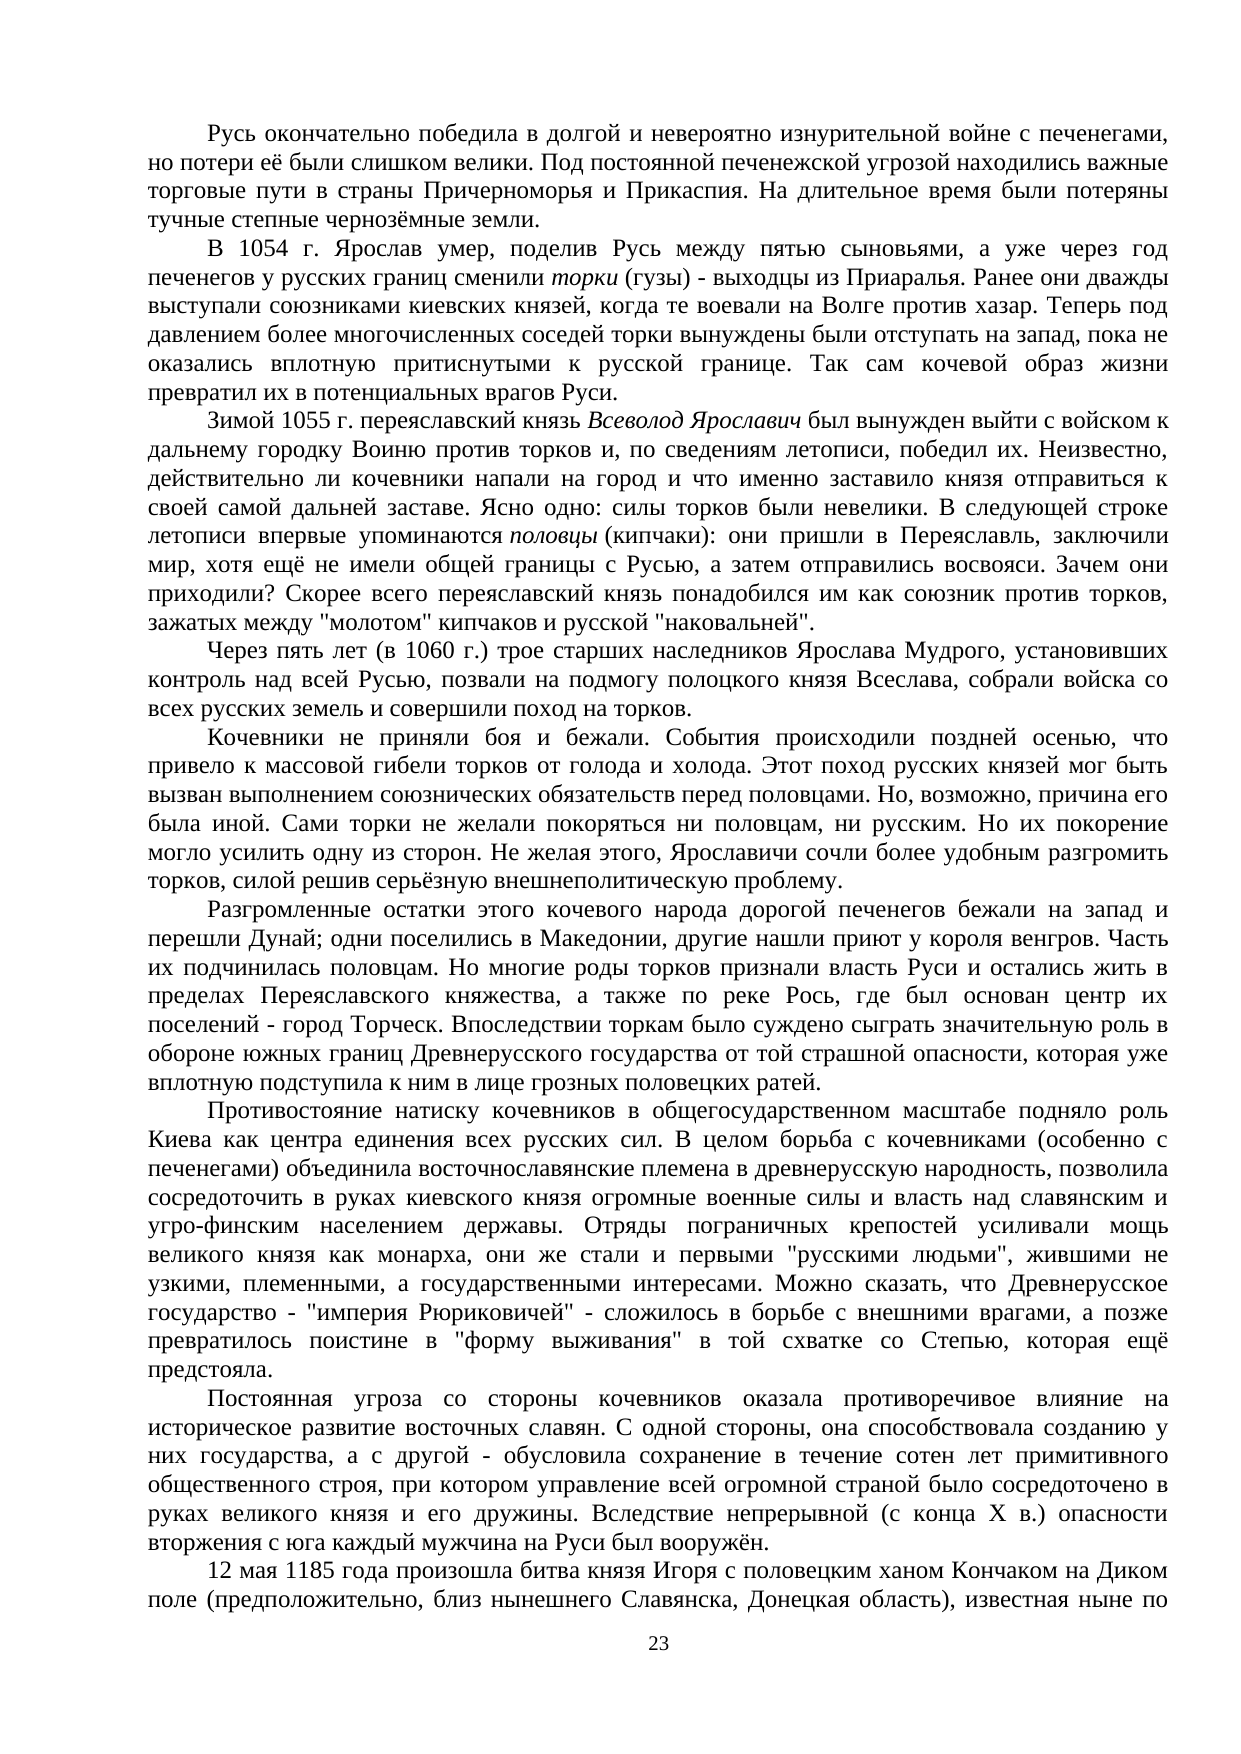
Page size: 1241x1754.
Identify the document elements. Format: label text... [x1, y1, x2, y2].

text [148, 1556, 1169, 1613]
text В 1054 г. Ярослав умер, поделив Русь между пятью сыновьями, а уже через год печенегов у русских границ сменили торки (гузы) - выходцы из Приаралья. Ранее они дважды выступали союзниками киевских князей, когда те воевали на Волге против хазар. Теперь под давлением более многочисленных соседей торки вынуждены были отступать на запад, пока не оказались вплотную притиснутыми к русской границе. Так сам кочевой образ жизни превратил их в потенциальных врагов Руси. [148, 233, 1169, 406]
text Через пять лет (в 1060 г.) трое старших наследников Ярослава Мудрого, установивших контроль над всей Русью, позвали на подмогу полоцкого князя Всеслава, собрали войска со всех русских земель и совершили поход на торков. [148, 636, 1169, 722]
text Русь окончательно победила в долгой и невероятно изнурительной войне с печенегами, но потери её были слишком велики. Под постоянной печенежской угрозой находились важные торговые пути в страны Причерноморья и Прикаспия. На длительное время были потеряны тучные степные чернозёмные земли. [148, 118, 1169, 233]
text Разгромленные остатки этого кочевого народа дорогой печенегов бежали на запад и перешли Дунай; одни поселились в Македонии, другие нашли приют у короля венгров. Часть их подчинилась половцам. Но многие роды торков признали власть Руси и остались жить в пределах Переяславского княжества, а также по реке Рось, где был основан центр их поселений - город Торческ. Впоследствии торкам было суждено сыграть значительную роль в обороне южных границ Древнерусского государства от той страшной опасности, которая уже вплотную подступила к ним в лице грозных половецких ратей. [148, 894, 1169, 1096]
text Постоянная угроза со стороны кочевников оказала противоречивое влияние на историческое развитие восточных славян. С одной стороны, она способствовала созданию у них государства, а с другой - обусловила сохранение в течение сотен лет примитивного общественного строя, при котором управление всей огромной страной было сосредоточено в руках великого князя и его дружины. Вследствие непрерывной (с конца Х в.) опасности вторжения с юга каждый мужчина на Руси был вооружён. [148, 1383, 1169, 1556]
text Кочевники не приняли боя и бежали. События происходили поздней осенью, что привело к массовой гибели торков от голода и холода. Этот поход русских князей мог быть вызван выполнением союзнических обязательств перед половцами. Но, возможно, причина его была иной. Сами торки не желали покоряться ни половцам, ни русским. Но их покорение могло усилить одну из сторон. Не желая этого, Ярославичи сочли более удобным разгромить торков, силой решив серьёзную внешнеполитическую проблему. [148, 722, 1169, 894]
text Противостояние натиску кочевников в общегосударственном масштабе подняло роль Киева как центра единения всех русских сил. В целом борьба с кочевниками (особенно с печенегами) объединила восточнославянские племена в древнерусскую народность, позволила сосредоточить в руках киевского князя огромные военные силы и власть над славянским и угро-финским населением державы. Отряды пограничных крепостей усиливали мощь великого князя как монарха, они же стали и первыми "русскими людьми", жившими не узкими, племенными, а государственными интересами. Можно сказать, что Древнерусское государство - "империя Рюриковичей" - сложилось в борьбе с внешними врагами, а позже превратилось поистине в "форму выживания" в той схватке со Степью, которая ещё предстояла. [148, 1096, 1169, 1383]
text Зимой 1055 г. переяславский князь Всеволод Ярославич был вынужден выйти с войском к дальнему городку Воиню против торков и, по сведениям летописи, победил их. Неизвестно, действительно ли кочевники напали на город и что именно заставило князя отправиться к своей самой дальней заставе. Ясно одно: силы торков были невелики. В следующей строке летописи впервые упоминаются половцы (кипчаки): они пришли в Переяславль, заключили мир, хотя ещё не имели общей границы с Русью, а затем отправились восвояси. Зачем они приходили? Скорее всего переяславский князь понадобился им как союзник против торков, зажатых между "молотом" кипчаков и русской "наковальней". [148, 406, 1169, 636]
